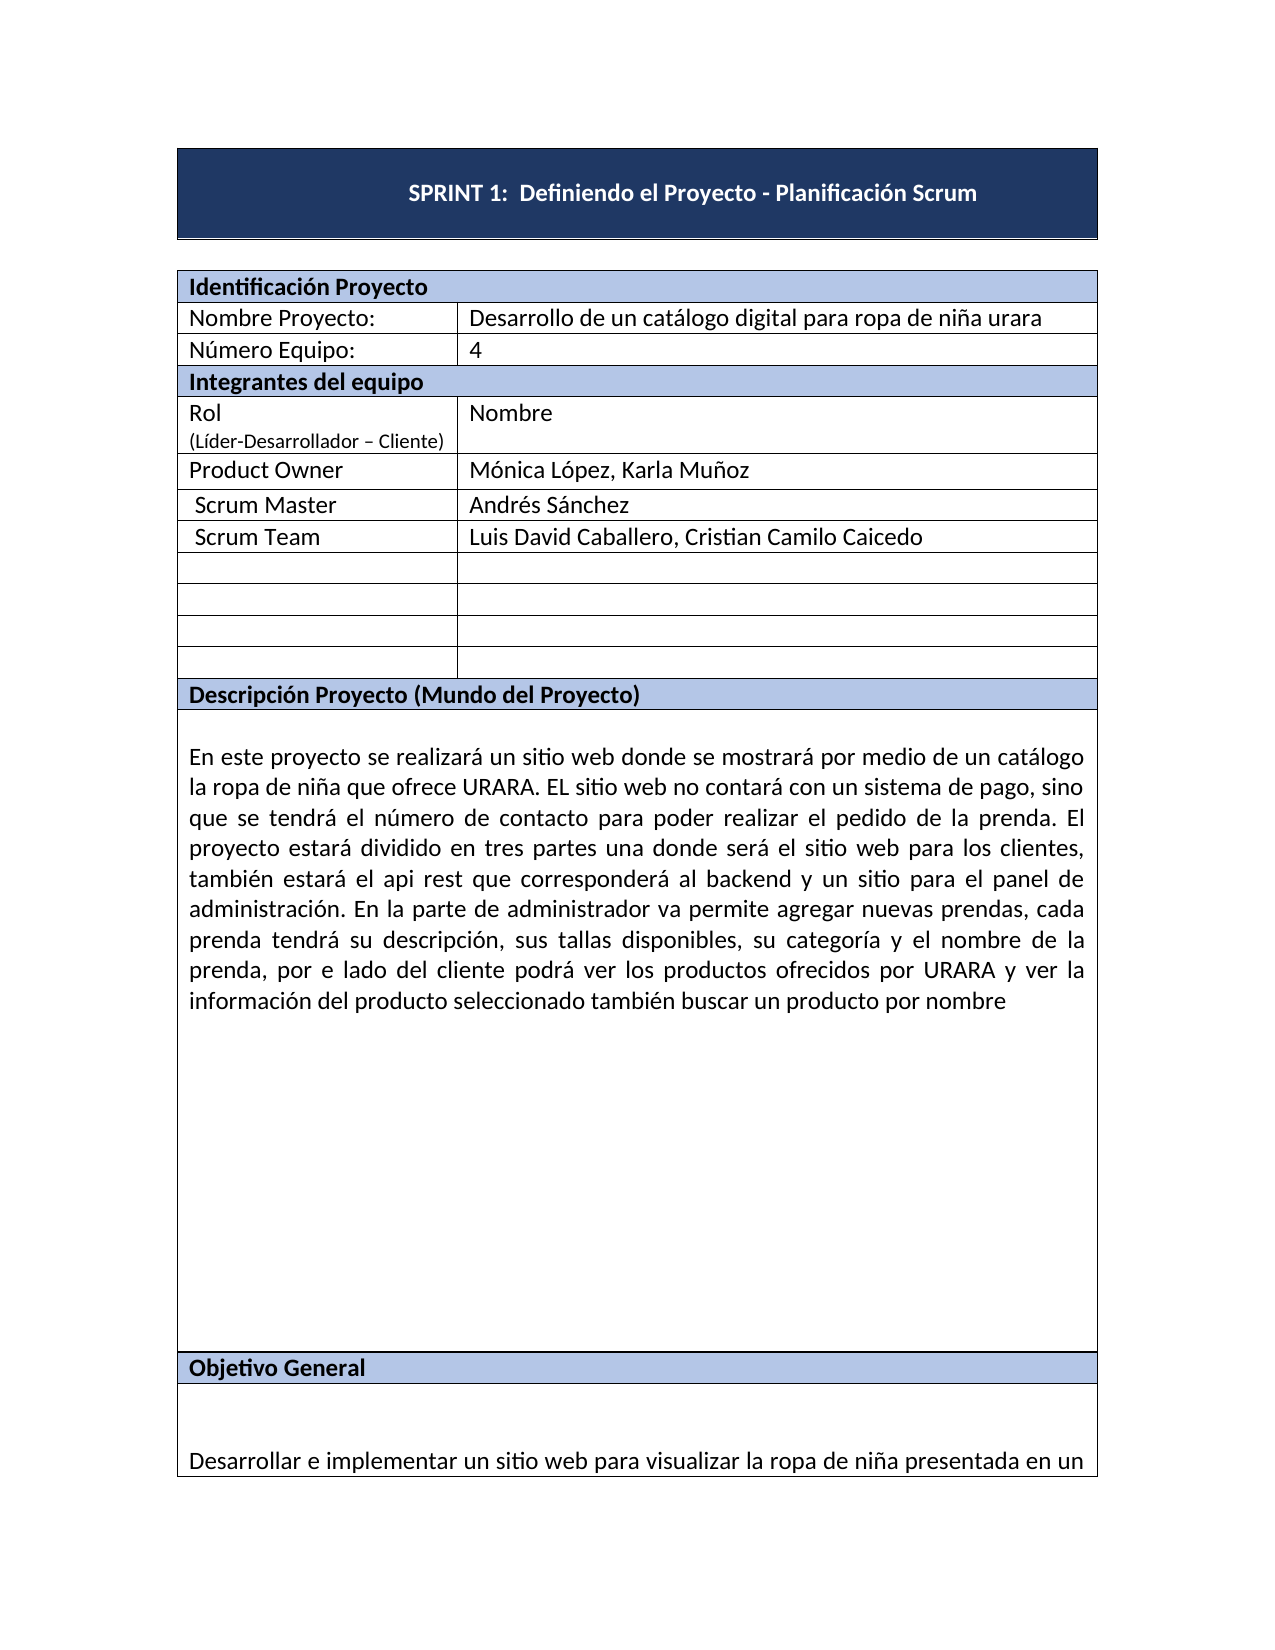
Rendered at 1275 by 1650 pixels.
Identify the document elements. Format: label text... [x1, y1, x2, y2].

table_cell Andrés Sánchez [458, 490, 1097, 520]
table_cell [458, 616, 1097, 646]
table_cell [458, 553, 1097, 583]
table_cell Nombre [458, 397, 1097, 453]
table_cell Mónica López, Karla Muñoz [458, 454, 1097, 488]
table_cell Integrantes del equipo [178, 366, 1097, 396]
table_cell Número Equipo: [178, 334, 457, 365]
table_cell [458, 584, 1097, 615]
table_header Identificación Proyecto [178, 271, 1097, 302]
table_cell Descripción Proyecto (Mundo del Proyecto) [178, 679, 1097, 709]
table_cell Nombre Proyecto: [178, 303, 457, 333]
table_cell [178, 1384, 1097, 1476]
table_cell En este proyecto se realizará un sitio web donde se mostrará por medio de un catálogo la ropa de niña que ofrece URARA. EL sitio web no contará con un sistema de pago, sino que se tendrá el número de contacto para poder realizar el pedido de la prenda. El proyecto estará dividido en tres partes una donde será el sitio web para los clientes, también estará el api rest que corresponderá al backend y un sitio para el panel de administración. En la parte de administrador va permite agregar nuevas prendas, cada prenda tendrá su descripción, sus tallas disponibles, su categoría y el nombre de la prenda, por e lado del cliente podrá ver los productos ofrecidos por URARA y ver la información del producto seleccionado también buscar un producto por nombre [178, 710, 1097, 1351]
table_cell [178, 616, 457, 646]
table_cell Scrum Master [178, 490, 457, 520]
table_cell Product Owner [178, 454, 457, 488]
table_cell Desarrollo de un catálogo digital para ropa de niña urara [458, 303, 1097, 333]
table_cell Rol (Líder-Desarrollador – Cliente) [178, 397, 457, 453]
table_cell Objetivo General [178, 1353, 1097, 1383]
table_cell [178, 584, 457, 615]
table_cell [178, 553, 457, 583]
table_cell [178, 647, 457, 678]
table_header SPRINT 1: Definiendo el Proyecto - Planificación Scrum [178, 149, 1097, 238]
table_cell [458, 647, 1097, 678]
table_cell Scrum Team [178, 521, 457, 552]
table_cell Luis David Caballero, Cristian Camilo Caicedo [458, 521, 1097, 552]
table_cell 4 [458, 334, 1097, 365]
